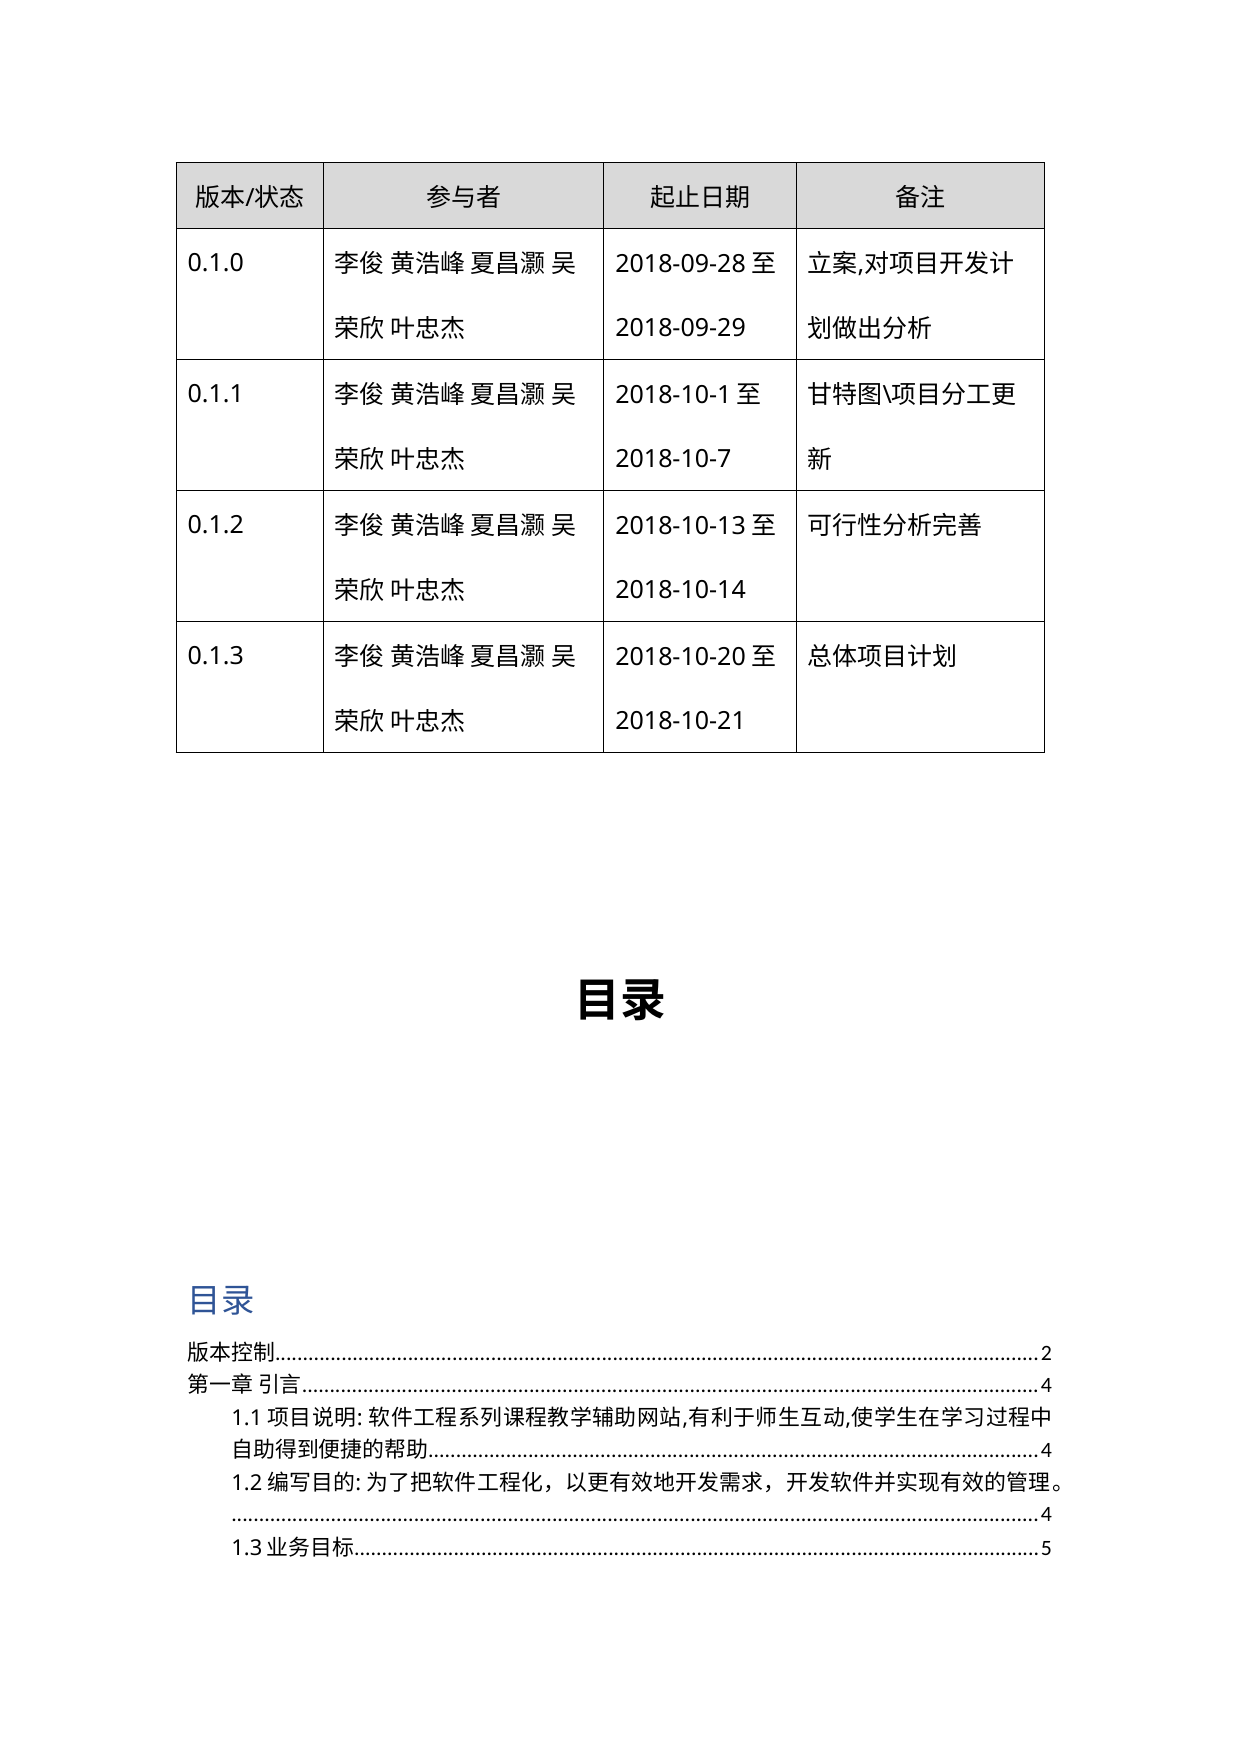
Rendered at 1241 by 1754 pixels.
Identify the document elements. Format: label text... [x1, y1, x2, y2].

table_header 起止日期 [604, 163, 796, 228]
table_cell 李俊 黄浩峰 夏昌灏 吴荣欣 叶忠杰 [324, 622, 603, 752]
text 目录 [187, 948, 1053, 1046]
table_header 参与者 [324, 163, 603, 228]
table_cell 2018-09-28至 2018-09-29 [604, 229, 796, 359]
table_cell 2018-10-13至2018-10-14 [604, 491, 796, 621]
table_cell 0.1.2 [177, 491, 323, 621]
table_cell 0.1.1 [177, 360, 323, 490]
table_cell 2018-10-1至2018-10-7 [604, 360, 796, 490]
table_cell 立案,对项目开发计划做出分析 [797, 229, 1044, 359]
table_cell 甘特图\项目分工更新 [797, 360, 1044, 490]
table_cell 可行性分析完善 [797, 491, 1044, 621]
table_cell 李俊 黄浩峰 夏昌灏 吴荣欣 叶忠杰 [324, 229, 603, 359]
table_cell 总体项目计划 [797, 622, 1044, 752]
table_cell 0.1.0 [177, 229, 323, 359]
table_header 备注 [797, 163, 1044, 228]
table_cell 2018-10-20至2018-10-21 [604, 622, 796, 752]
table_cell 0.1.3 [177, 622, 323, 752]
table_cell 李俊 黄浩峰 夏昌灏 吴荣欣 叶忠杰 [324, 360, 603, 490]
table_cell 李俊 黄浩峰 夏昌灏 吴荣欣 叶忠杰 [324, 491, 603, 621]
table_header 版本/状态 [177, 163, 323, 228]
